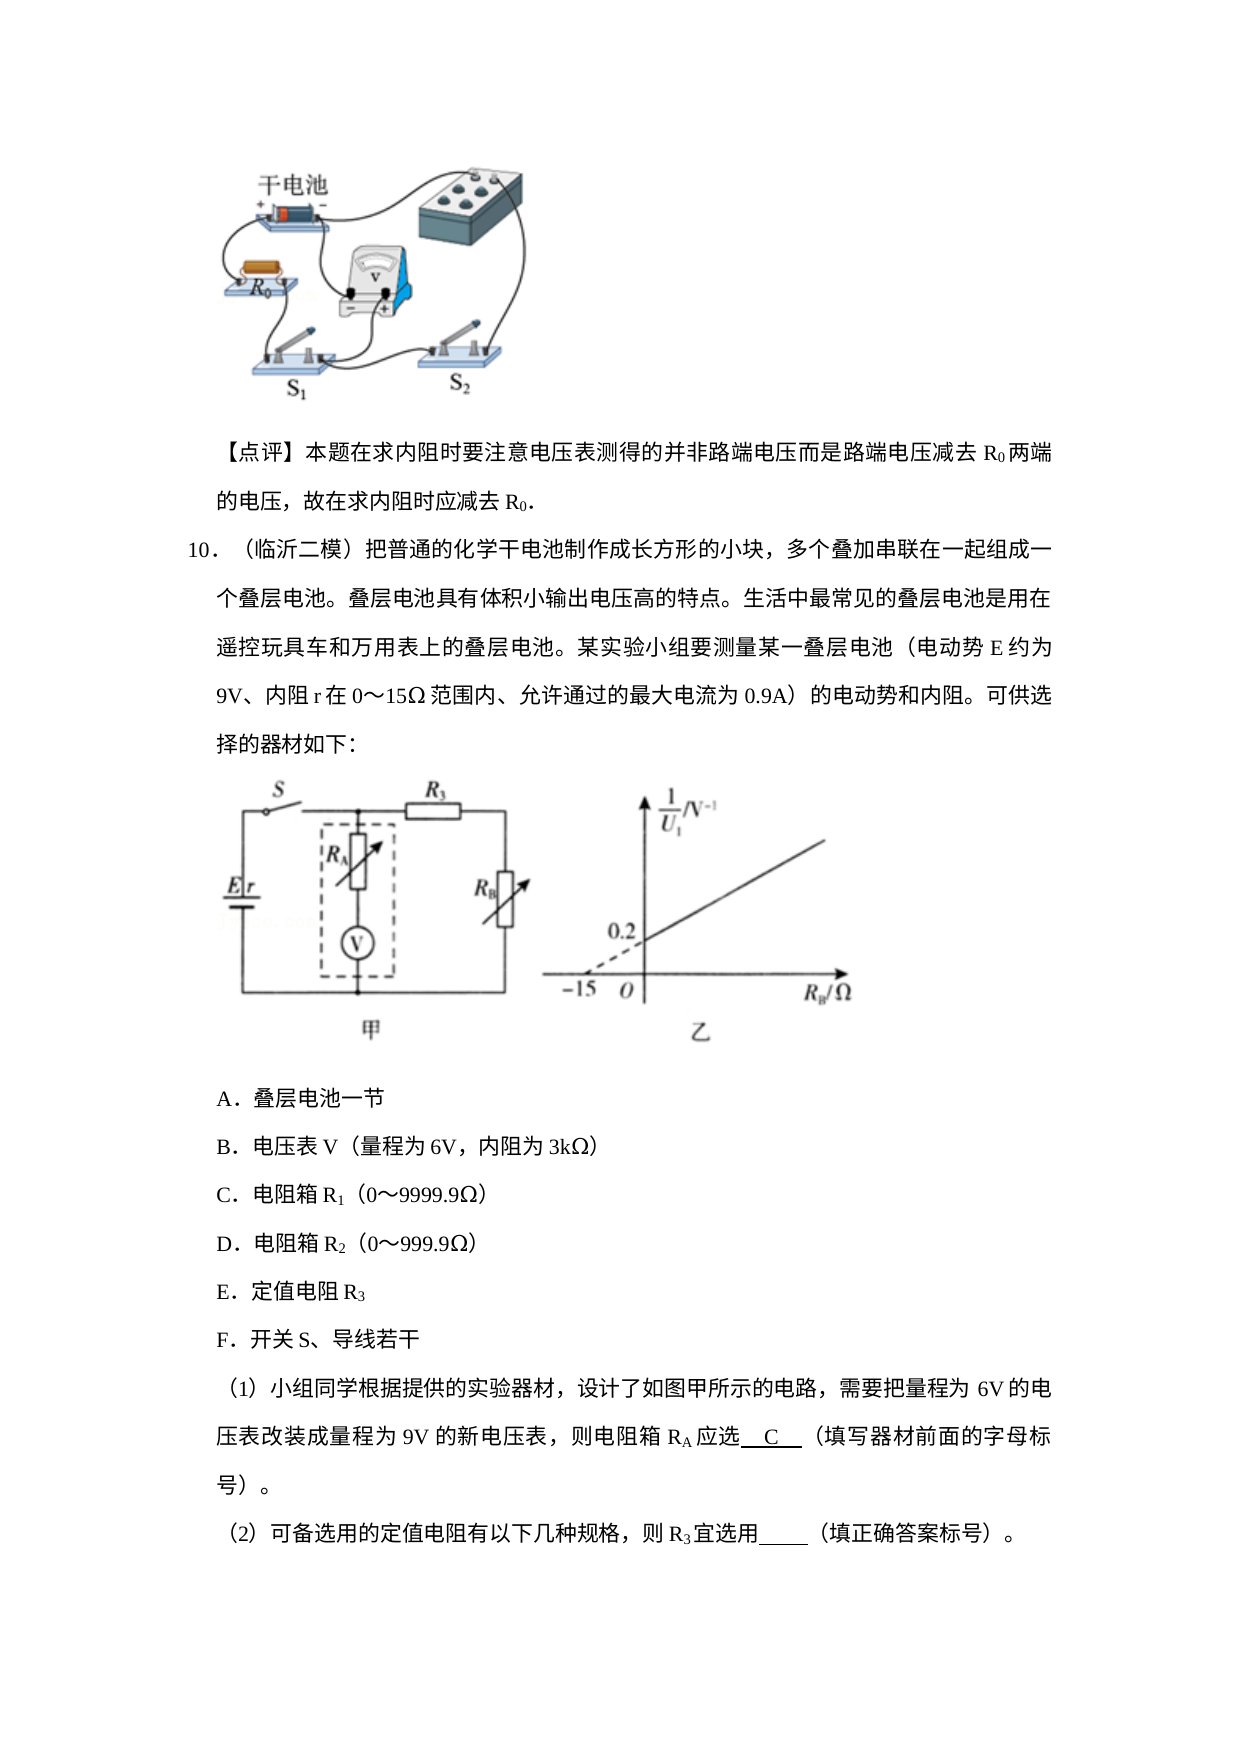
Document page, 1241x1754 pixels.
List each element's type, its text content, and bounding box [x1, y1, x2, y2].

picture [216, 775, 857, 1047]
text C．电阻箱R1（0～9999.9Ω） [216, 1177, 1053, 1209]
picture [216, 162, 530, 406]
text D．电阻箱R2（0～999.9Ω） [216, 1225, 1053, 1258]
text F．开关S、导线若干 [216, 1322, 1053, 1354]
text E．定值电阻R3 [216, 1273, 1053, 1306]
text 10．（临沂二模）把普通的化学干电池制作成长方形的小块，多个叠加串联在一起组成一个叠层电池。叠层电池具有体积小输出电压高的特点。生活中最常见的叠层电池是用在遥控玩具车和万用表上的叠层电池。某实验小组要测量某一叠层电池（电动势E约为9V、内阻r在0～15Ω范围内、允许通过的最大电流为0.9A）的电动势和内阻。可供选择的器材如下： [187, 532, 1053, 759]
text A．叠层电池一节 [216, 1080, 1053, 1113]
text （2）可备选用的定值电阻有以下几种规格，则R3宜选用 （填正确答案标号）。 [216, 1516, 1053, 1548]
text B．电压表V（量程为6V，内阻为3kΩ） [216, 1128, 1053, 1161]
text 【点评】本题在求内阻时要注意电压表测得的并非路端电压而是路端电压减去R0两端的电压，故在求内阻时应减去R0． [216, 434, 1053, 516]
text （1）小组同学根据提供的实验器材，设计了如图甲所示的电路，需要把量程为6V的电压表改装成量程为9V的新电压表，则电阻箱RA应选 C （填写器材前面的字母标号）。 [216, 1370, 1053, 1500]
